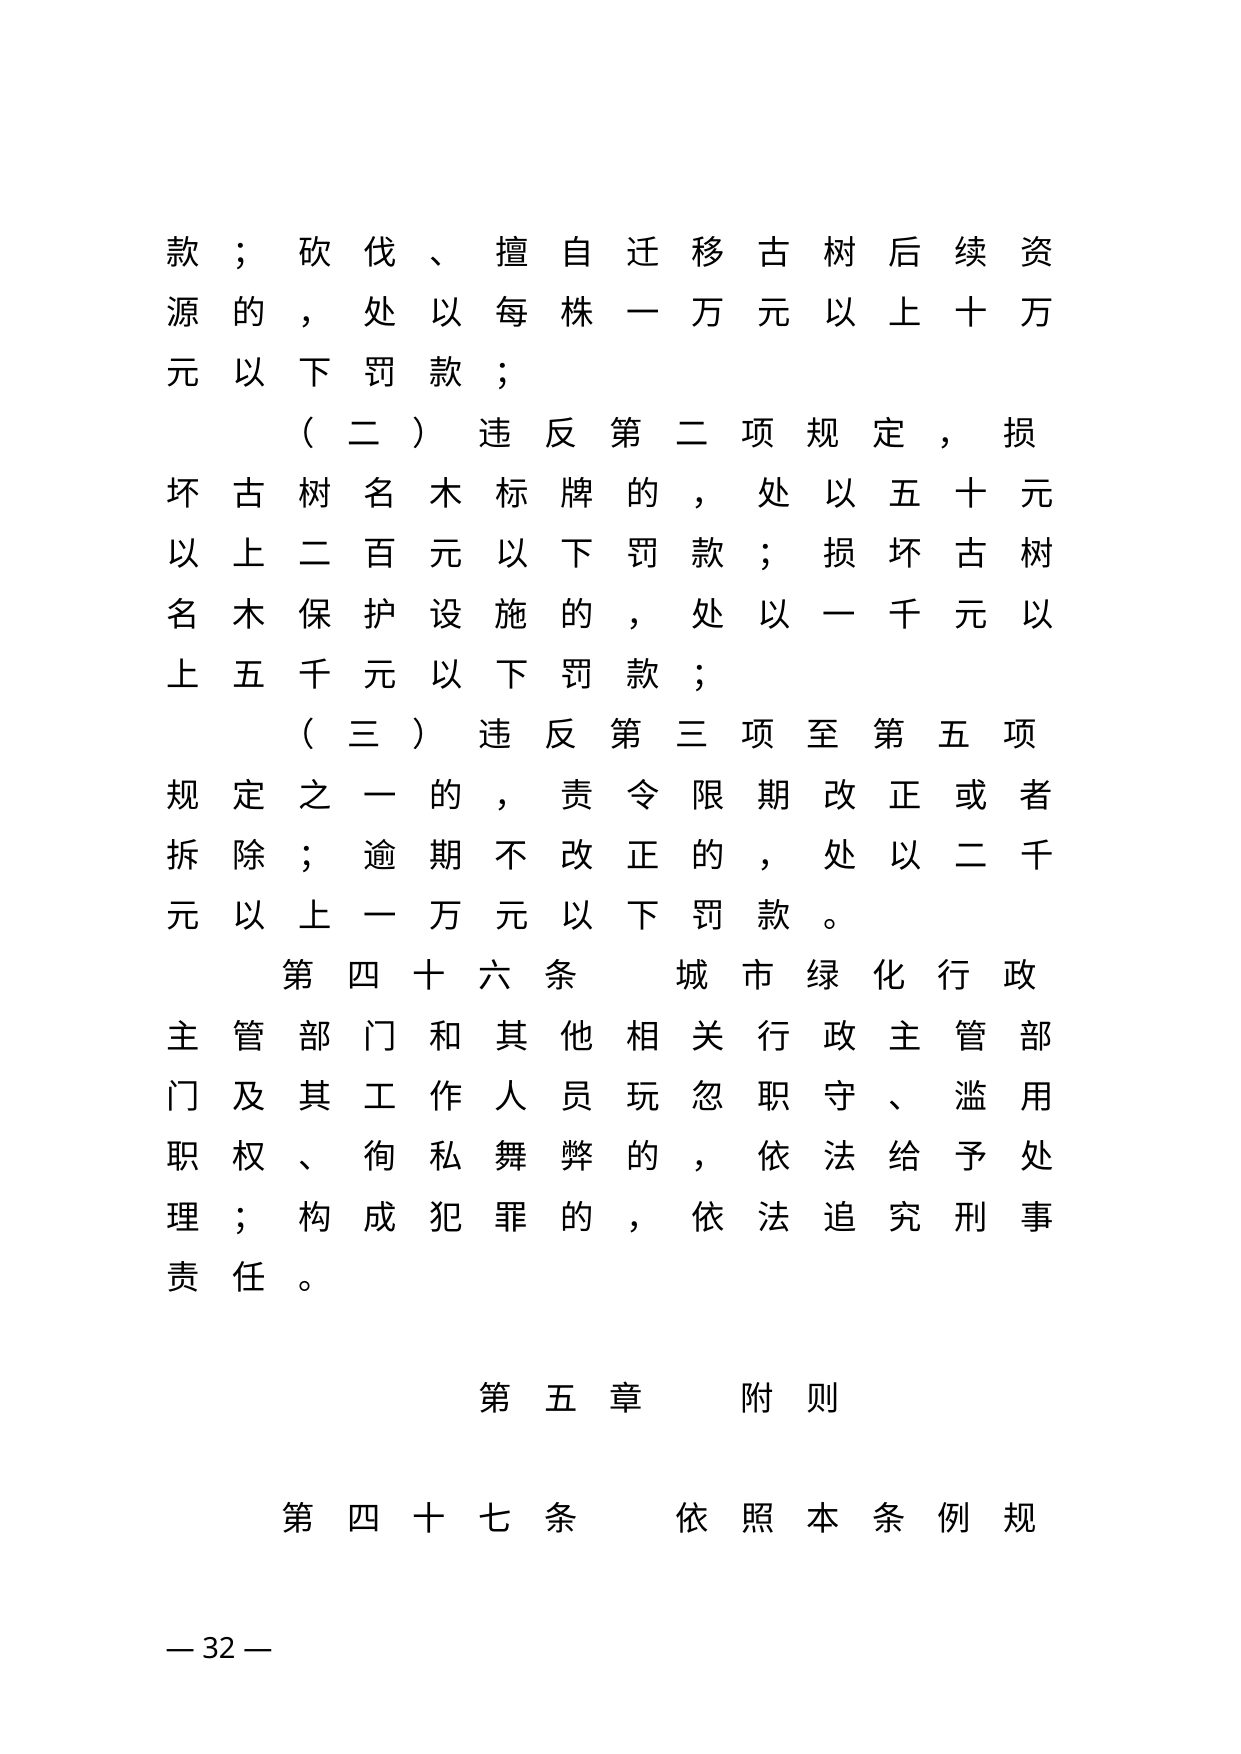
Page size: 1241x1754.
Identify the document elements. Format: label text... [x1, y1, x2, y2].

text 上五千元以下罚款； [167, 642, 1085, 702]
text 第五章 附则 [167, 1365, 1085, 1426]
text （二）违反第二项规定，损坏古树名木标牌的，处以五十元以上二百元以下罚款；损坏古树名木保护设施的，处以一千元以 [167, 400, 1085, 642]
text 第四十六条 城市绿化行政主管部门和其他相关行政主管部门及其工作人员玩忽职守、滥用职权、徇私舞弊的，依法给予处 [167, 943, 1085, 1184]
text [167, 1486, 1085, 1546]
text 理；构成犯罪的，依法追究刑事责任。 [167, 1184, 1085, 1305]
text （三）违反第三项至第五项规定之一的，责令限期改正或者 [167, 702, 1085, 823]
text 拆除；逾期不改正的，处以二千元以上一万元以下罚款。 [167, 823, 1085, 943]
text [167, 219, 1085, 280]
text 源的，处以每株一万元以上十万元以下罚款； [167, 280, 1085, 400]
